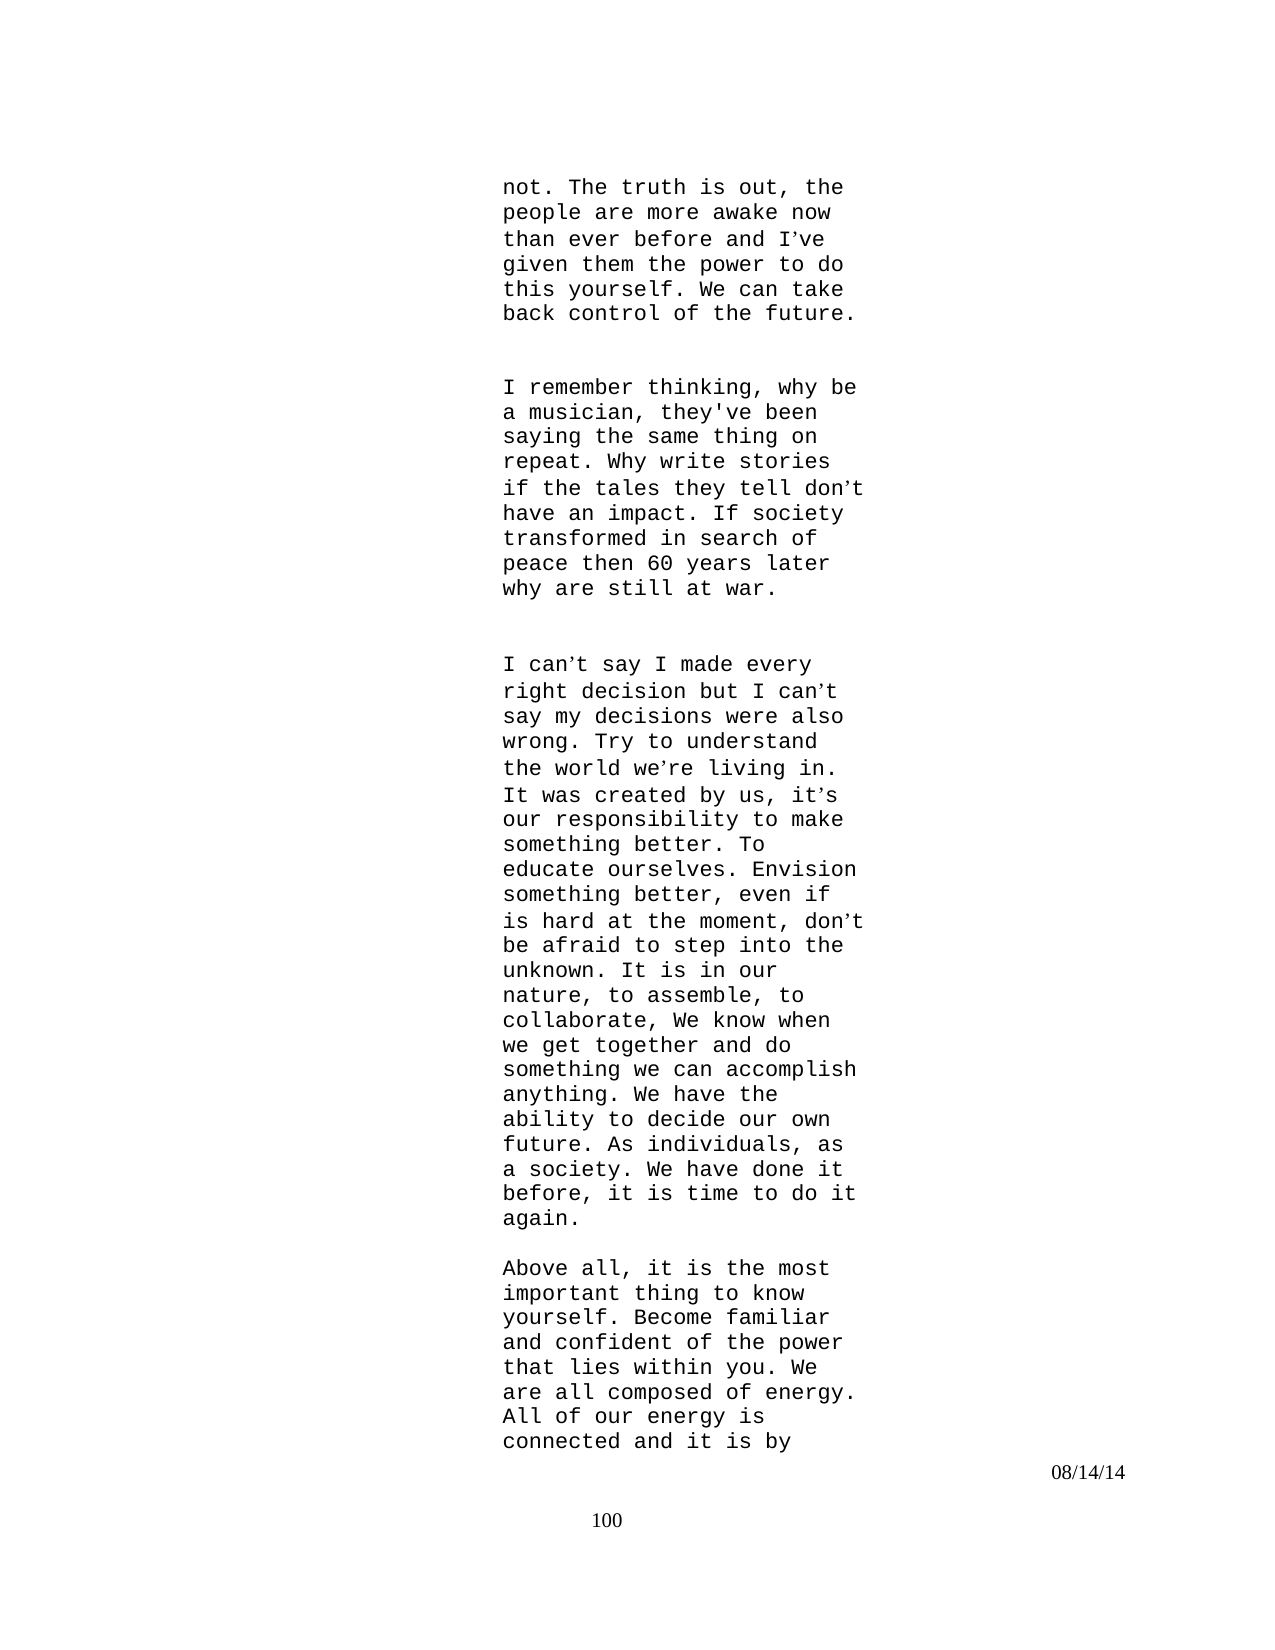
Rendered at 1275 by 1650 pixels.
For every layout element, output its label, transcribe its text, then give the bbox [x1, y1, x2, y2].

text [502, 1257, 868, 1455]
text I can’t say I made every right decision but I can’t say my decisions were also wrong. Try to understand the world we’re living in. It was created by us, it’s our responsibility to make something better. To educate ourselves. Envision something better, even if is hard at the moment, don’t be afraid to step into the unknown. It is in our nature, to assemble, to collaborate, We know when we get together and do something we can accomplish anything. We have the ability to decide our own future. As individuals, as a society. We have done it before, it is time to do it again. [502, 651, 868, 1232]
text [502, 176, 868, 327]
text I remember thinking, why be a musician, they've been saying the same thing on repeat. Why write stories if the tales they tell don’t have an impact. If society transformed in search of peace then 60 years later why are still at war. [502, 376, 868, 601]
